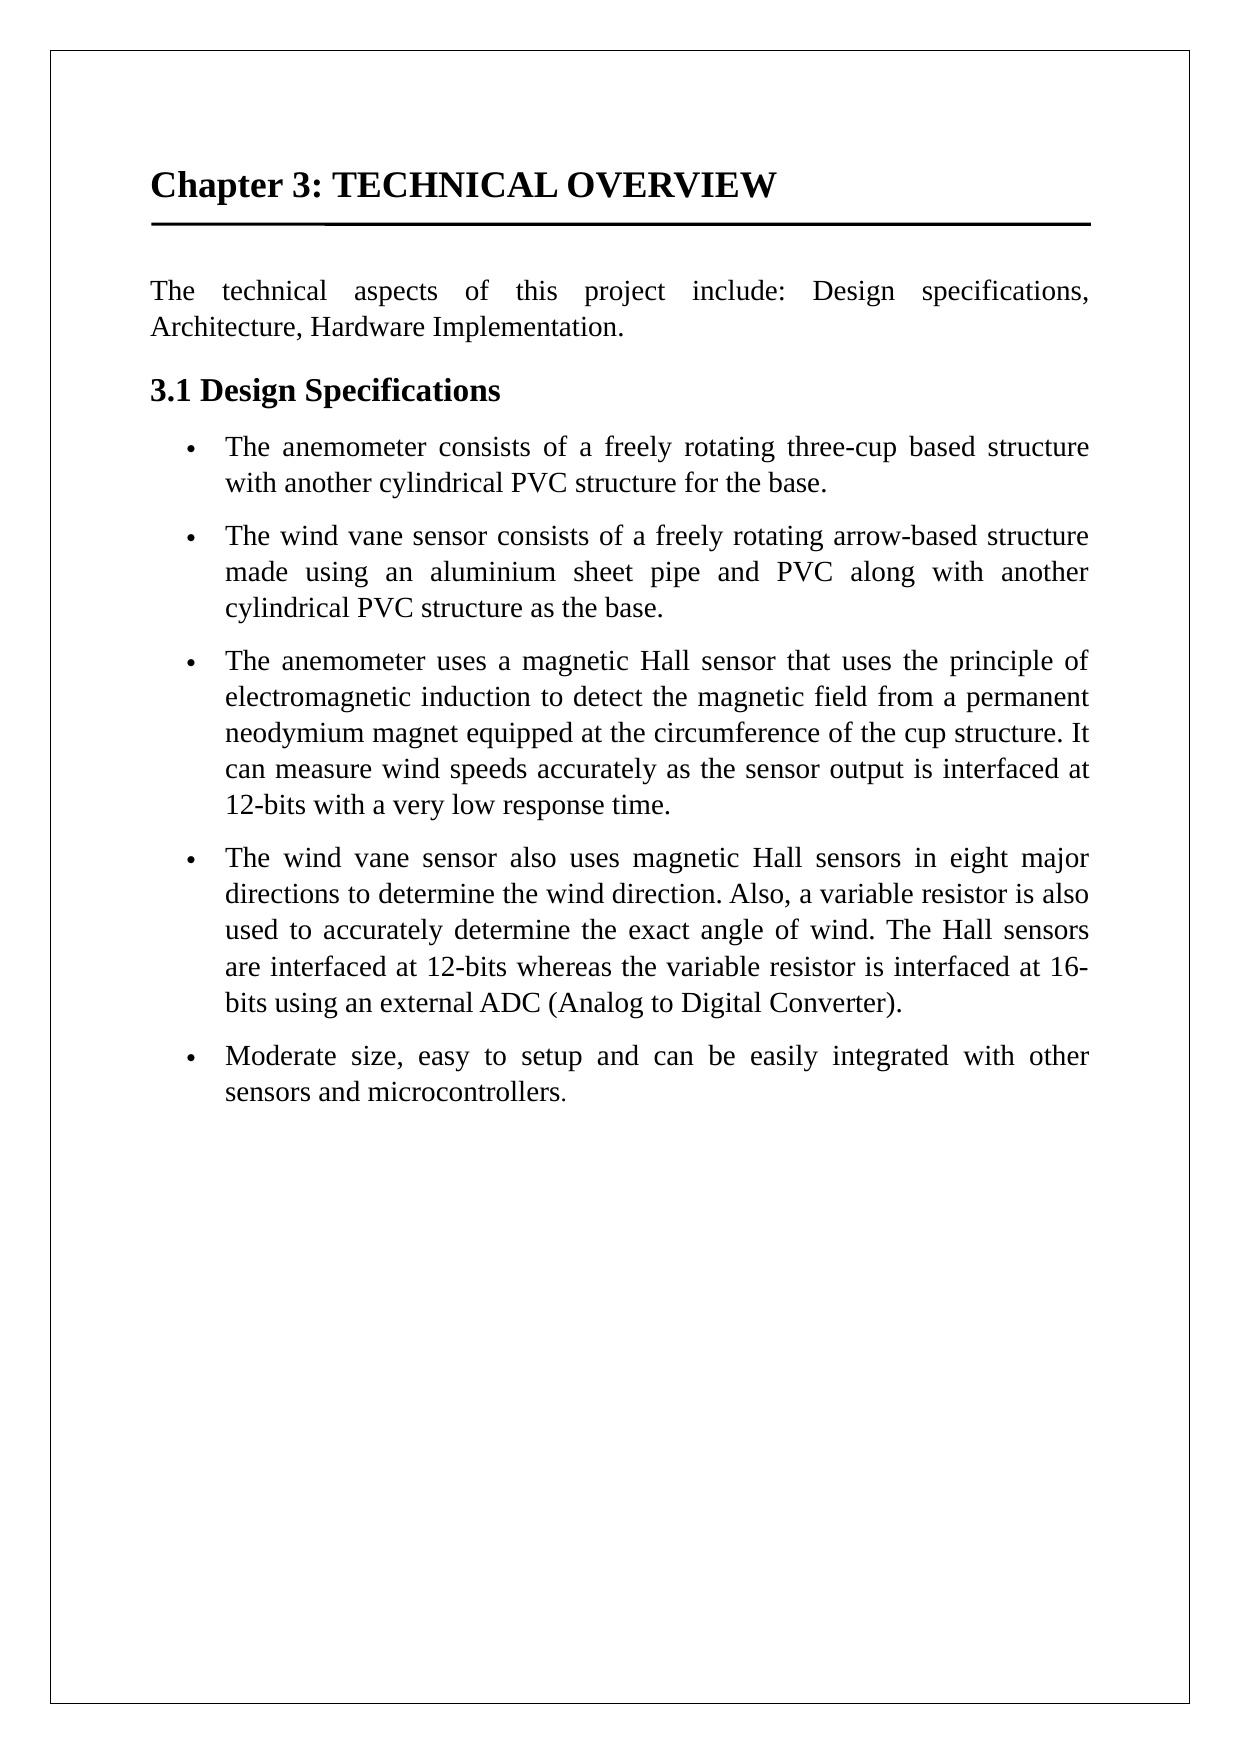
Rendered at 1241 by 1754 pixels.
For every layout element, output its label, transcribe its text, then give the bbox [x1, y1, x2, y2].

text 3.1 Design Specifications [150, 371, 1090, 409]
text The technical aspects of this project include: Design specifications, Architecture, Hardware Implementation. [150, 273, 1090, 343]
list The wind vane sensor consists of a freely rotating arrow-based structure made using an aluminium sheet pipe and PVC along with another cylindrical PVC structure as the base. [187, 518, 1090, 623]
list The anemometer consists of a freely rotating three-cup based structure with another cylindrical PVC structure for the base. [187, 429, 1090, 498]
list Moderate size, easy to setup and can be easily integrated with other sensors and microcontrollers. [187, 1038, 1090, 1107]
list The wind vane sensor also uses magnetic Hall sensors in eight major directions to determine the wind direction. Also, a variable resistor is also used to accurately determine the exact angle of wind. The Hall sensors are interfaced at 12-bits whereas the variable resistor is interfaced at 16-bits using an external ADC (Analog to Digital Converter). [187, 840, 1090, 1018]
list The anemometer uses a magnetic Hall sensor that uses the principle of electromagnetic induction to detect the magnetic field from a permanent neodymium magnet equipped at the circumference of the cup structure. It can measure wind speeds accurately as the sensor output is interfaced at 12-bits with a very low response time. [187, 643, 1090, 821]
text Chapter 3: TECHNICAL OVERVIEW [150, 162, 1090, 206]
